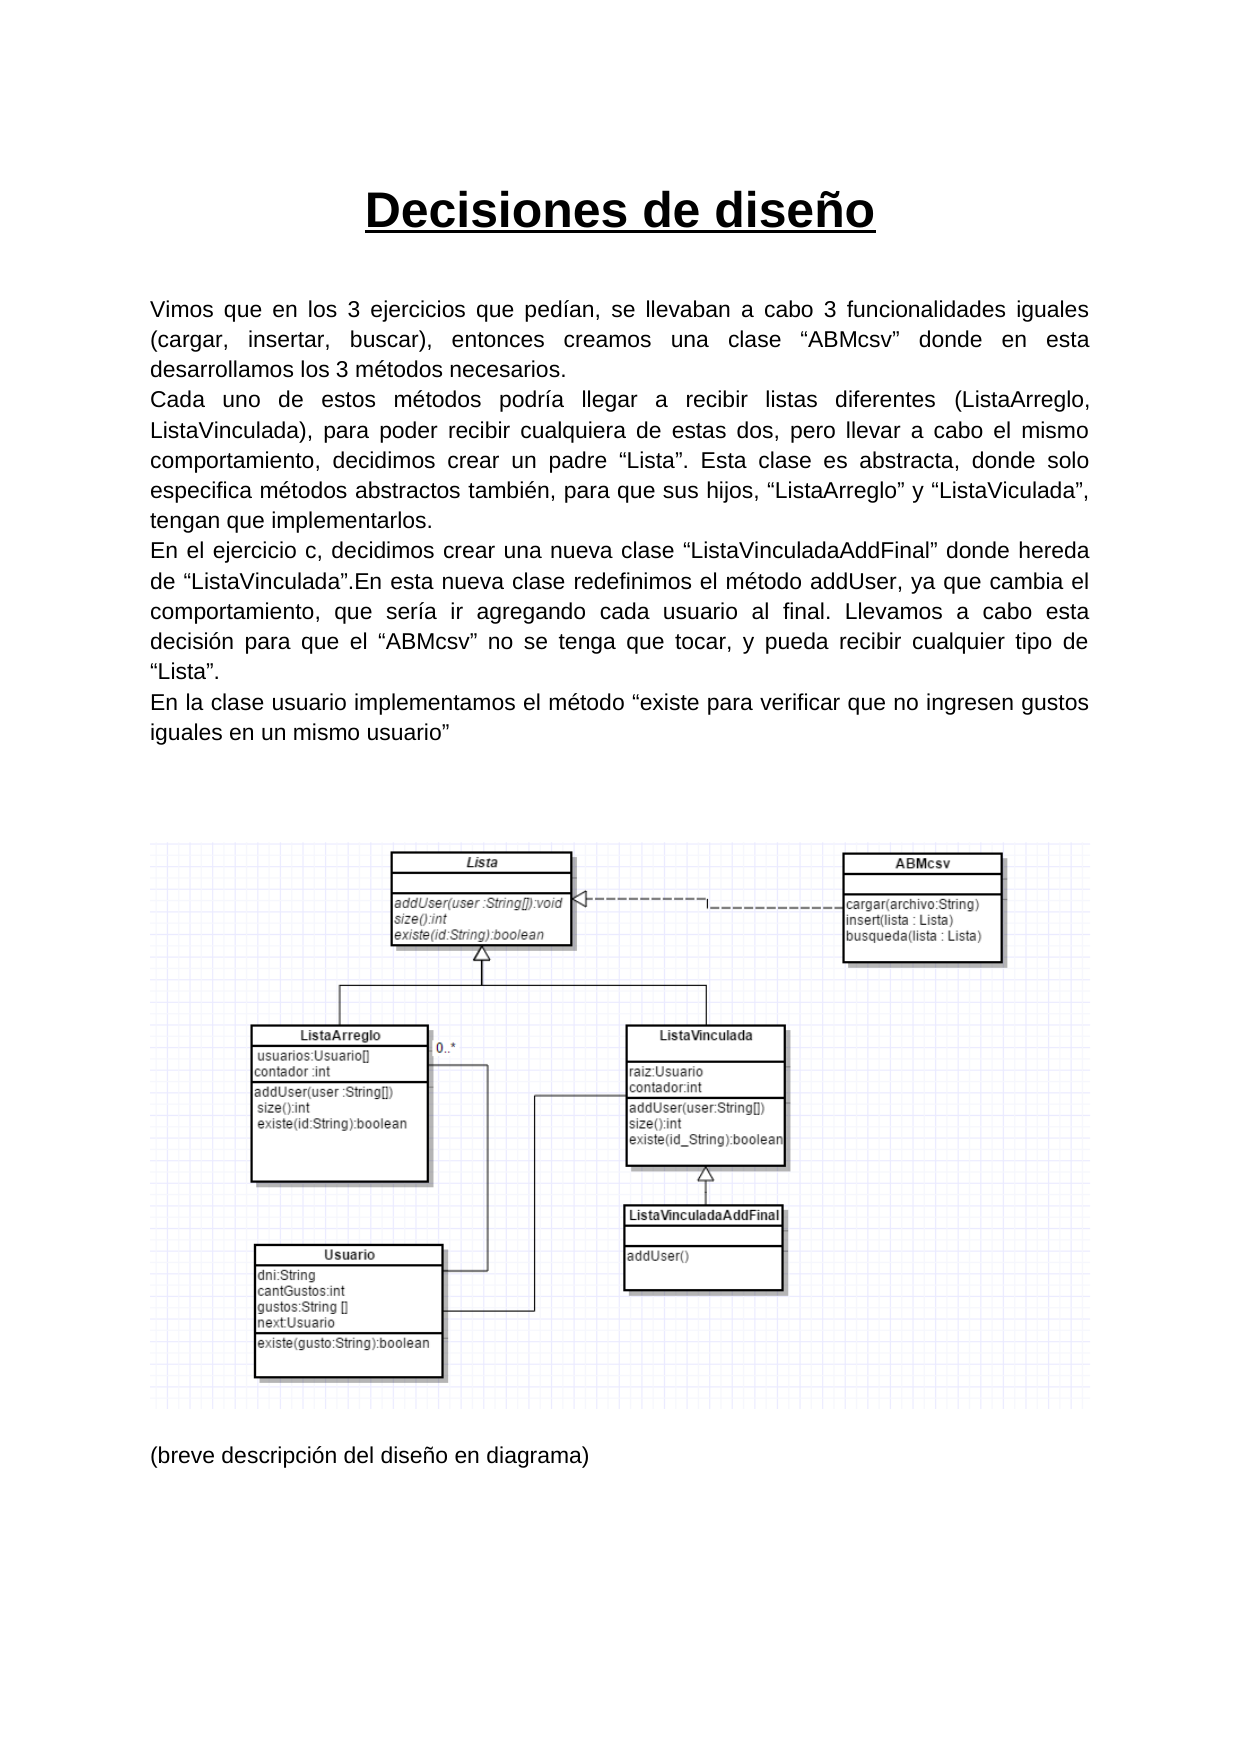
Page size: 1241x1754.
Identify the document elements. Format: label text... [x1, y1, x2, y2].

text Cada uno de estos métodos podría llegar a recibir listas diferentes (ListaArreglo, ListaVinculada), para poder recibir cualquiera de estas dos, pero llevar a cabo el mismo comportamiento, decidimos crear un padre “Lista”. Esta clase es abstracta, donde solo especifica métodos abstractos también, para que sus hijos, “ListaArreglo” y “ListaViculada”, tengan que implementarlos. [150, 386, 1090, 534]
text En la clase usuario implementamos el método “existe para verificar que no ingresen gustos iguales en un mismo usuario” [150, 688, 1090, 745]
text (breve descripción del diseño en diagrama) [150, 1442, 1090, 1469]
picture [150, 839, 1091, 1409]
text Decisiones de diseño [150, 180, 1090, 238]
text Vimos que en los 3 ejercicios que pedían, se llevaban a cabo 3 funcionalidades iguales (cargar, insertar, buscar), entonces creamos una clase “ABMcsv” donde en esta desarrollamos los 3 métodos necesarios. [150, 296, 1090, 383]
text En el ejercicio c, decidimos crear una nueva clase “ListaVinculadaAddFinal” donde hereda de “ListaVinculada”.En esta nueva clase redefinimos el método addUser, ya que cambia el comportamiento, que sería ir agregando cada usuario al final. Llevamos a cabo esta decisión para que el “ABMcsv” no se tenga que tocar, y pueda recibir cualquier tipo de “Lista”. [150, 537, 1090, 685]
